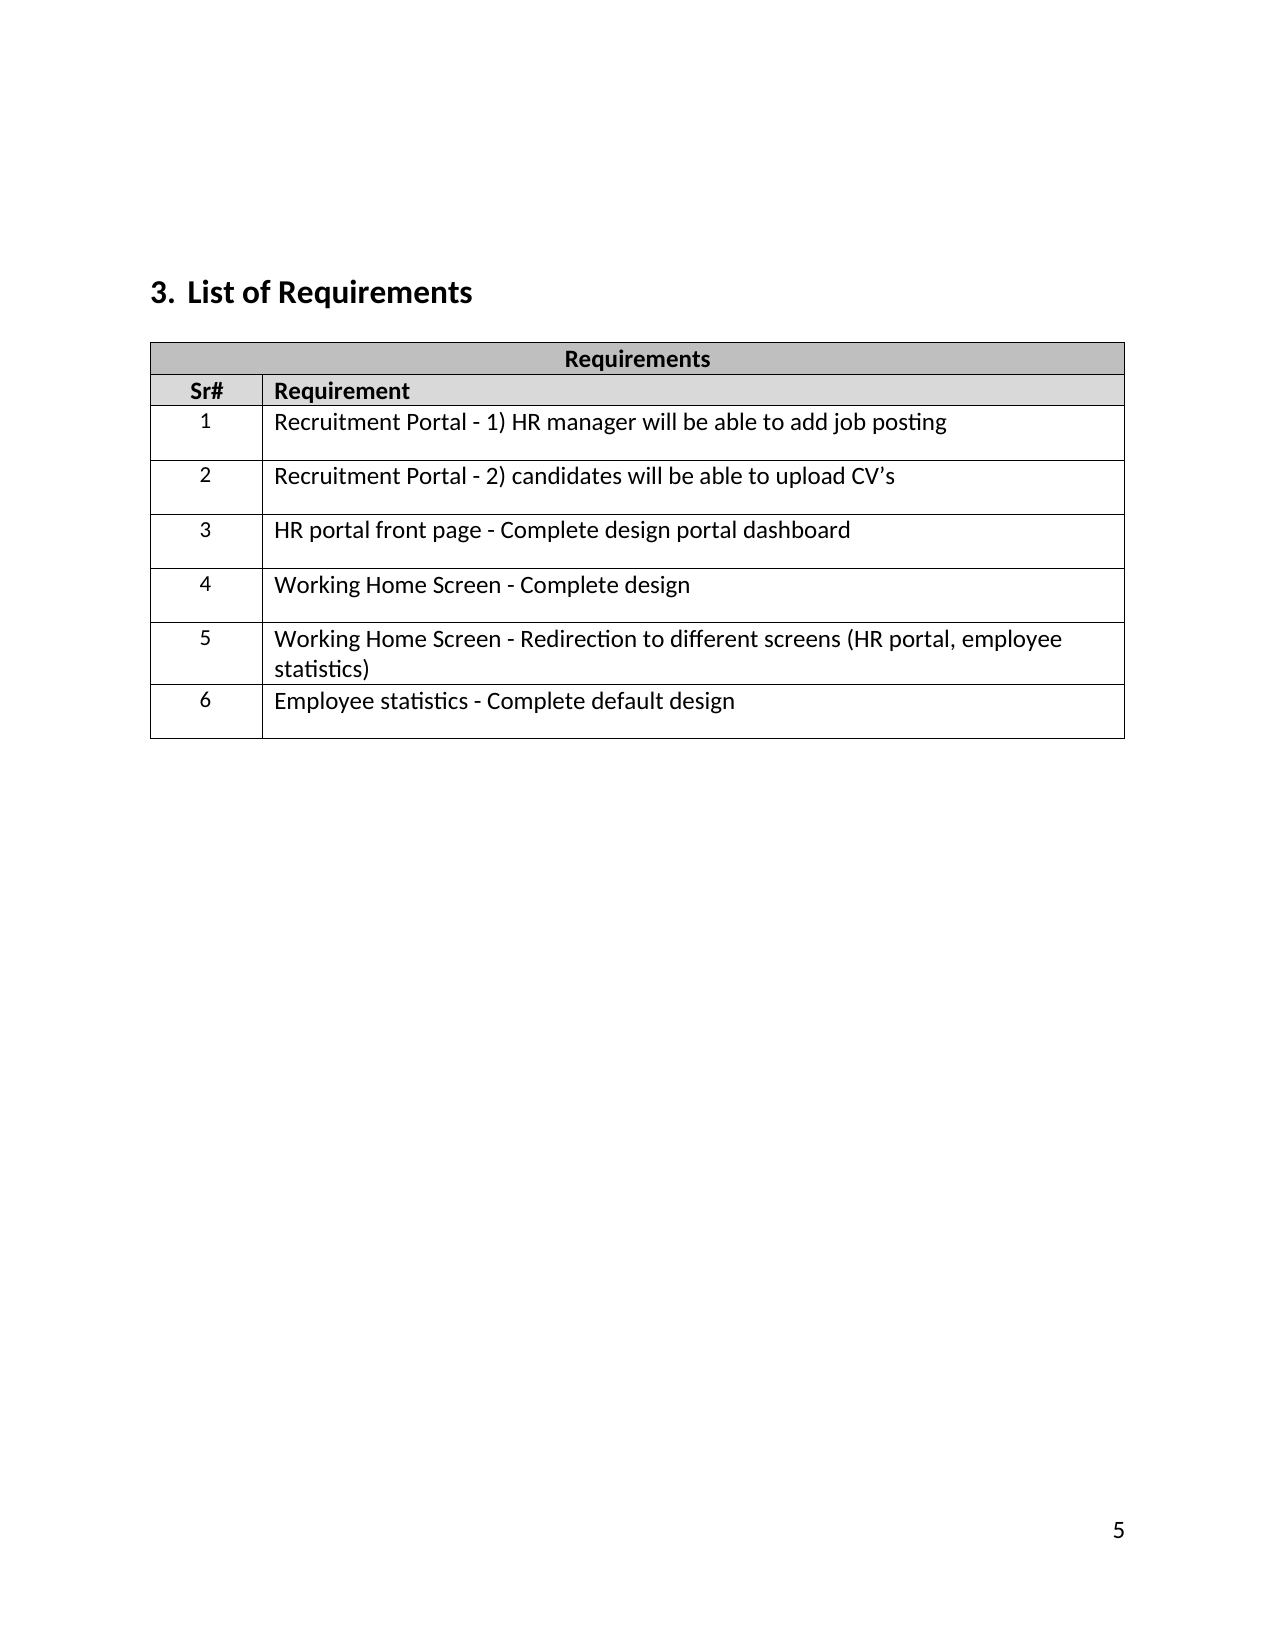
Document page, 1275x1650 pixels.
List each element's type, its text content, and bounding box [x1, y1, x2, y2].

table_cell Employee statistics - Complete default design [263, 685, 1124, 738]
table_cell Sr# [151, 375, 262, 405]
table_cell 1 [151, 406, 262, 459]
table_header Requirements [151, 343, 1124, 374]
table_cell 2 [151, 461, 262, 514]
table_cell Working Home Screen - Complete design [263, 569, 1124, 622]
table_cell 3 [151, 515, 262, 568]
table_cell 4 [151, 569, 262, 622]
table_cell Recruitment Portal - 1) HR manager will be able to add job posting [263, 406, 1124, 459]
table_cell Working Home Screen - Redirection to different screens (HR portal, employee statistics) [263, 623, 1124, 684]
table_cell 5 [151, 623, 262, 684]
table_cell 6 [151, 685, 262, 738]
table_cell Recruitment Portal - 2) candidates will be able to upload CV’s [263, 461, 1124, 514]
table_cell Requirement [263, 375, 1124, 405]
subtitle List of Requirements [150, 271, 1125, 312]
table_cell HR portal front page - Complete design portal dashboard [263, 515, 1124, 568]
